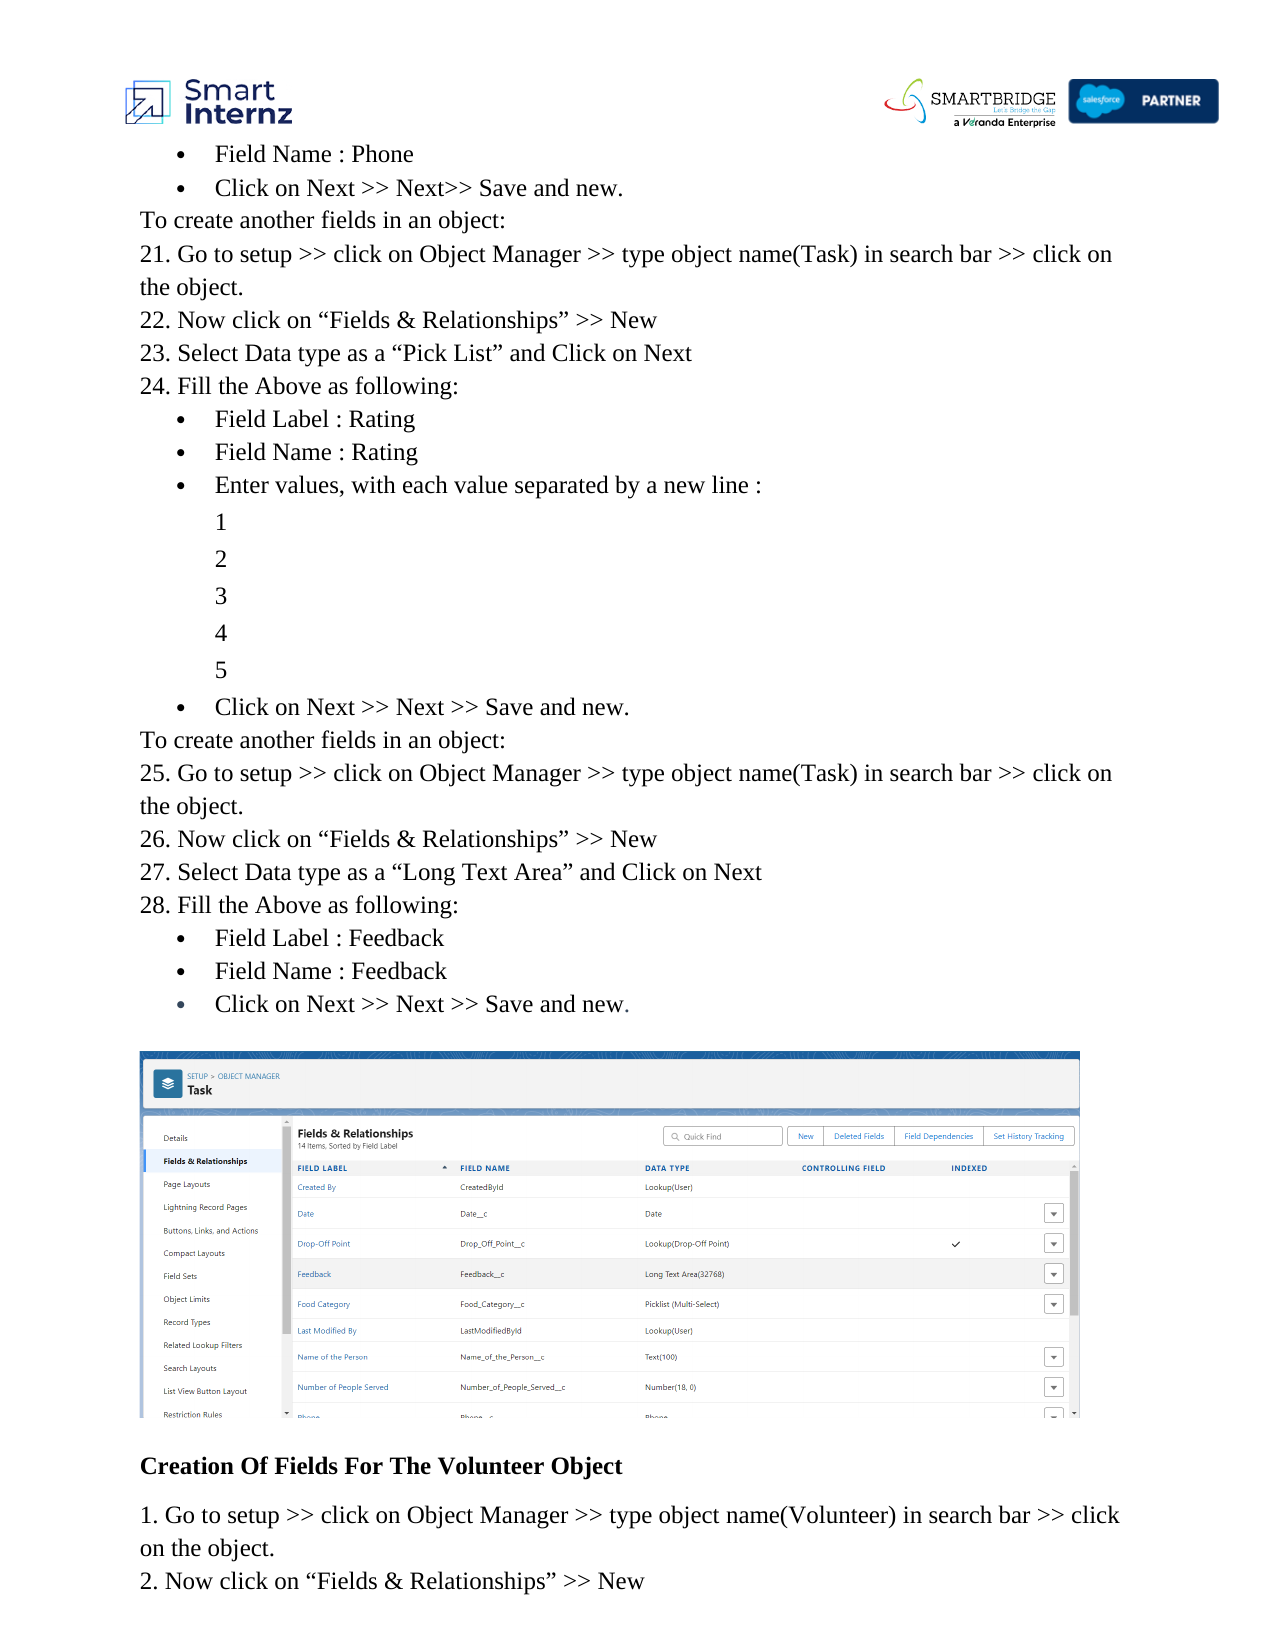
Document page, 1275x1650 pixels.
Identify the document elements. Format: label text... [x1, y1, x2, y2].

text 27. Select Data type as a “Long Text Area” and Click on Next [139, 857, 1135, 886]
list Enter values, with each value separated by a new line : [177, 470, 1135, 498]
text 2. Now click on “Fields & Relationships” >> New [139, 1566, 1135, 1594]
text 23. Select Data type as a “Pick List” and Click on Next [139, 338, 1135, 366]
list Field Label : Rating [177, 404, 1135, 432]
picture [875, 73, 1219, 132]
text To create another fields in an object: [139, 725, 1135, 754]
list Field Label : Feedback [177, 923, 1135, 952]
text 3 [214, 581, 1135, 610]
list Click on Next >> Next>> Save and new. [177, 173, 1135, 201]
text 1. Go to setup >> click on Object Manager >> type object name(Volunteer) in search bar >> click on the object. [139, 1500, 1135, 1561]
text 5 [214, 655, 1135, 684]
picture [120, 79, 297, 124]
text 21. Go to setup >> click on Object Manager >> type object name(Task) in search bar >> click on the object. [139, 239, 1135, 300]
text 4 [214, 618, 1135, 647]
text 1 [214, 507, 1135, 536]
list Click on Next >> Next >> Save and new. [177, 989, 1135, 1018]
text 28. Fill the Above as following: [139, 890, 1135, 919]
text To create another fields in an object: [139, 206, 1135, 234]
list Click on Next >> Next >> Save and new. [177, 692, 1135, 721]
text 2 [214, 544, 1135, 573]
list Field Name : Feedback [177, 956, 1135, 985]
text 25. Go to setup >> click on Object Manager >> type object name(Task) in search bar >> click on the object. [139, 758, 1135, 820]
list Field Name : Phone [177, 139, 1135, 168]
text 22. Now click on “Fields & Relationships” >> New [139, 305, 1135, 333]
text 24. Fill the Above as following: [139, 371, 1135, 399]
picture [139, 1051, 1080, 1418]
list Field Name : Rating [177, 437, 1135, 466]
text 26. Now click on “Fields & Relationships” >> New [139, 824, 1135, 853]
text Creation Of Fields For The Volunteer Object [139, 1451, 1135, 1480]
